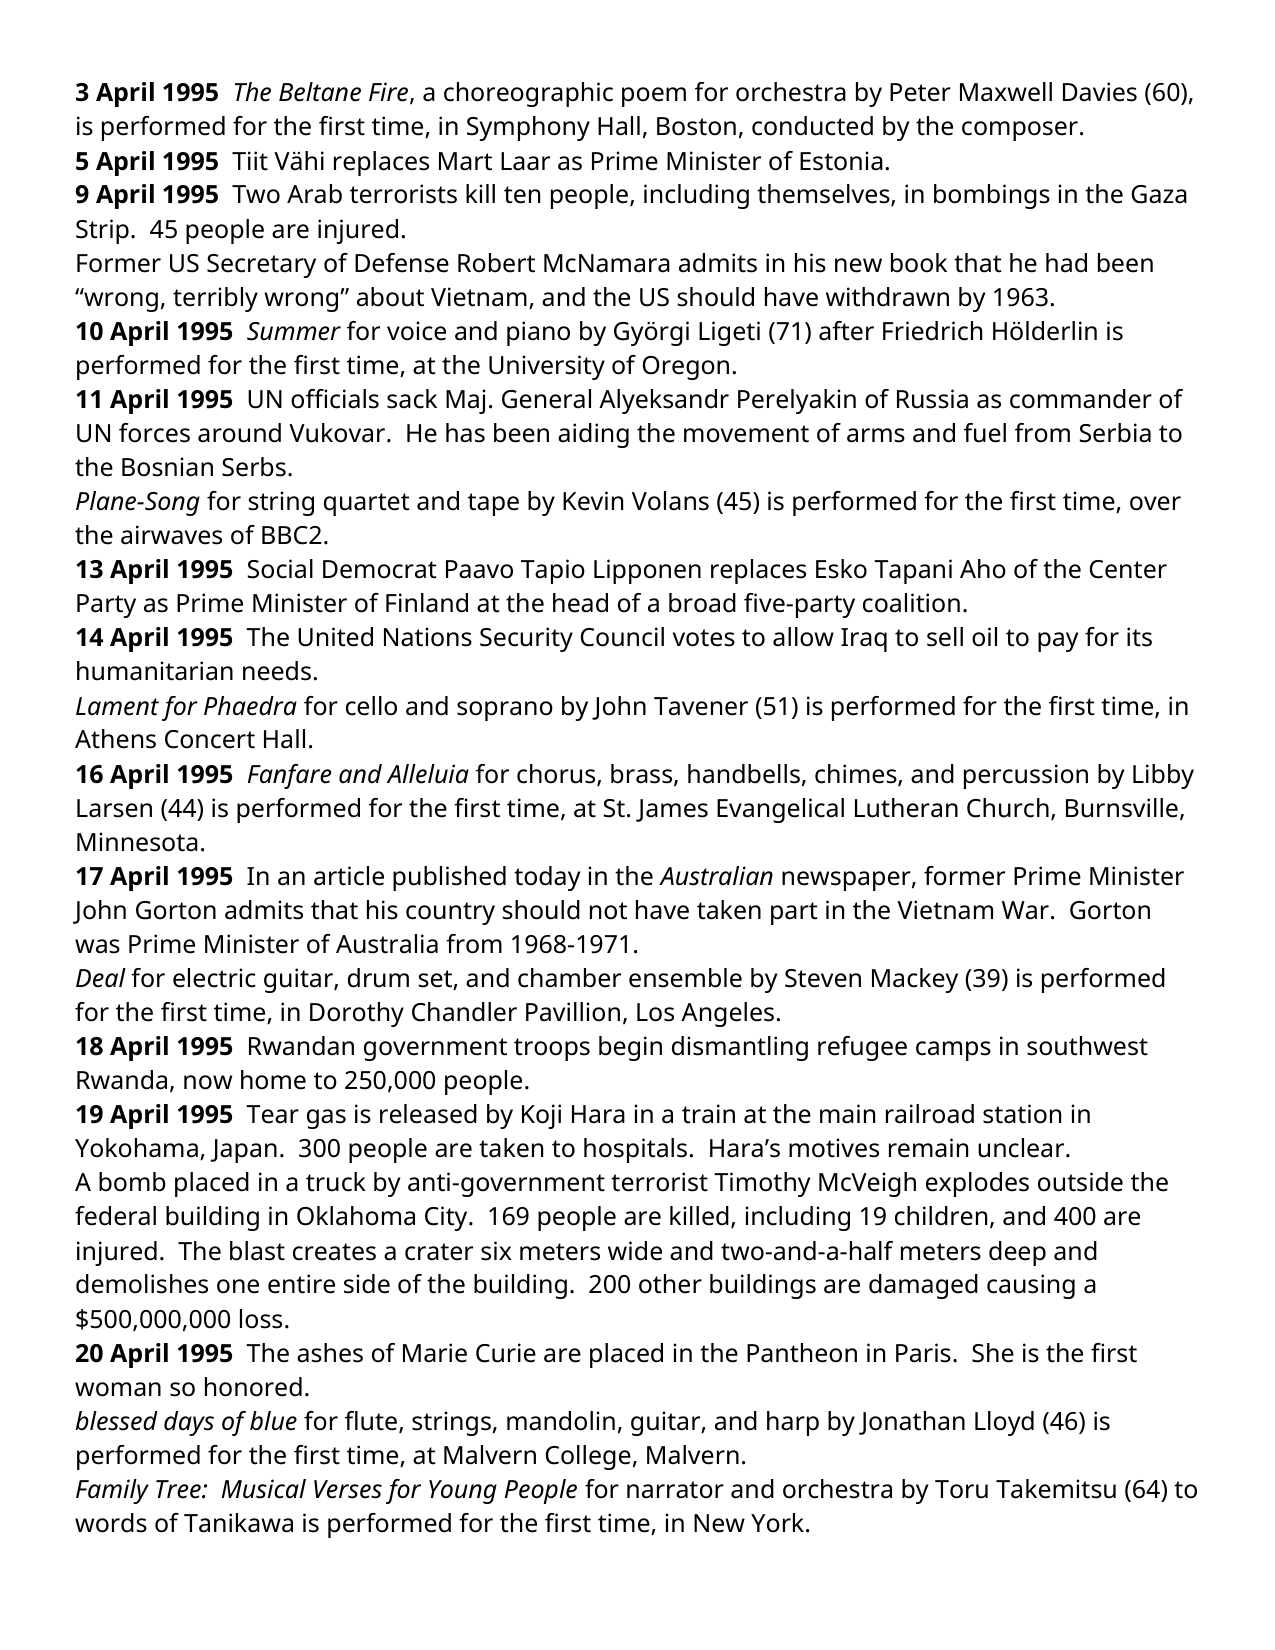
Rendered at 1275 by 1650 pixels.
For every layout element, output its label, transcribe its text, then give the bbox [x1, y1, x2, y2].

text 19 April 1995 Tear gas is released by Koji Hara in a train at the main railroad station in Yokohama, Japan. 300 people are taken to hospitals. Hara’s motives remain unclear. [75, 1097, 1200, 1165]
text 13 April 1995 Social Democrat Paavo Tapio Lipponen replaces Esko Tapani Aho of the Center Party as Prime Minister of Finland at the head of a broad five-party coalition. [75, 552, 1200, 620]
text 16 April 1995 Fanfare and Alleluia for chorus, brass, handbells, chimes, and percussion by Libby Larsen (44) is performed for the first time, at St. James Evangelical Lutheran Church, Burnsville, Minnesota. [75, 756, 1200, 858]
text Lament for Phaedra for cello and soprano by John Tavener (51) is performed for the first time, in Athens Concert Hall. [75, 688, 1200, 756]
text 11 April 1995 UN officials sack Maj. General Alyeksandr Perelyakin of Russia as commander of UN forces around Vukovar. He has been aiding the movement of arms and fuel from Serbia to the Bosnian Serbs. [75, 382, 1200, 484]
text 10 April 1995 Summer for voice and piano by Györgi Ligeti (71) after Friedrich Hölderlin is performed for the first time, at the University of Oregon. [75, 313, 1200, 382]
text 20 April 1995 The ashes of Marie Curie are placed in the Pantheon in Paris. She is the first woman so honored. [75, 1335, 1200, 1403]
text 5 April 1995 Tiit Vähi replaces Mart Laar as Prime Minister of Estonia. [75, 143, 1200, 177]
text 3 April 1995 The Beltane Fire, a choreographic poem for orchestra by Peter Maxwell Davies (60), is performed for the first time, in Symphony Hall, Boston, conducted by the composer. [75, 75, 1200, 143]
text 17 April 1995 In an article published today in the Australian newspaper, former Prime Minister John Gorton admits that his country should not have taken part in the Vietnam War. Gorton was Prime Minister of Australia from 1968-1971. [75, 858, 1200, 961]
text Plane-Song for string quartet and tape by Kevin Volans (45) is performed for the first time, over the airwaves of BBC2. [75, 484, 1200, 552]
text 9 April 1995 Two Arab terrorists kill ten people, including themselves, in bombings in the Gaza Strip. 45 people are injured. [75, 177, 1200, 245]
text Former US Secretary of Defense Robert McNamara admits in his new book that he had been “wrong, terribly wrong” about Vietnam, and the US should have withdrawn by 1963. [75, 245, 1200, 313]
text Deal for electric guitar, drum set, and chamber ensemble by Steven Mackey (39) is performed for the first time, in Dorothy Chandler Pavillion, Los Angeles. [75, 961, 1200, 1029]
text 18 April 1995 Rwandan government troops begin dismantling refugee camps in southwest Rwanda, now home to 250,000 people. [75, 1029, 1200, 1097]
text 14 April 1995 The United Nations Security Council votes to allow Iraq to sell oil to pay for its humanitarian needs. [75, 620, 1200, 688]
